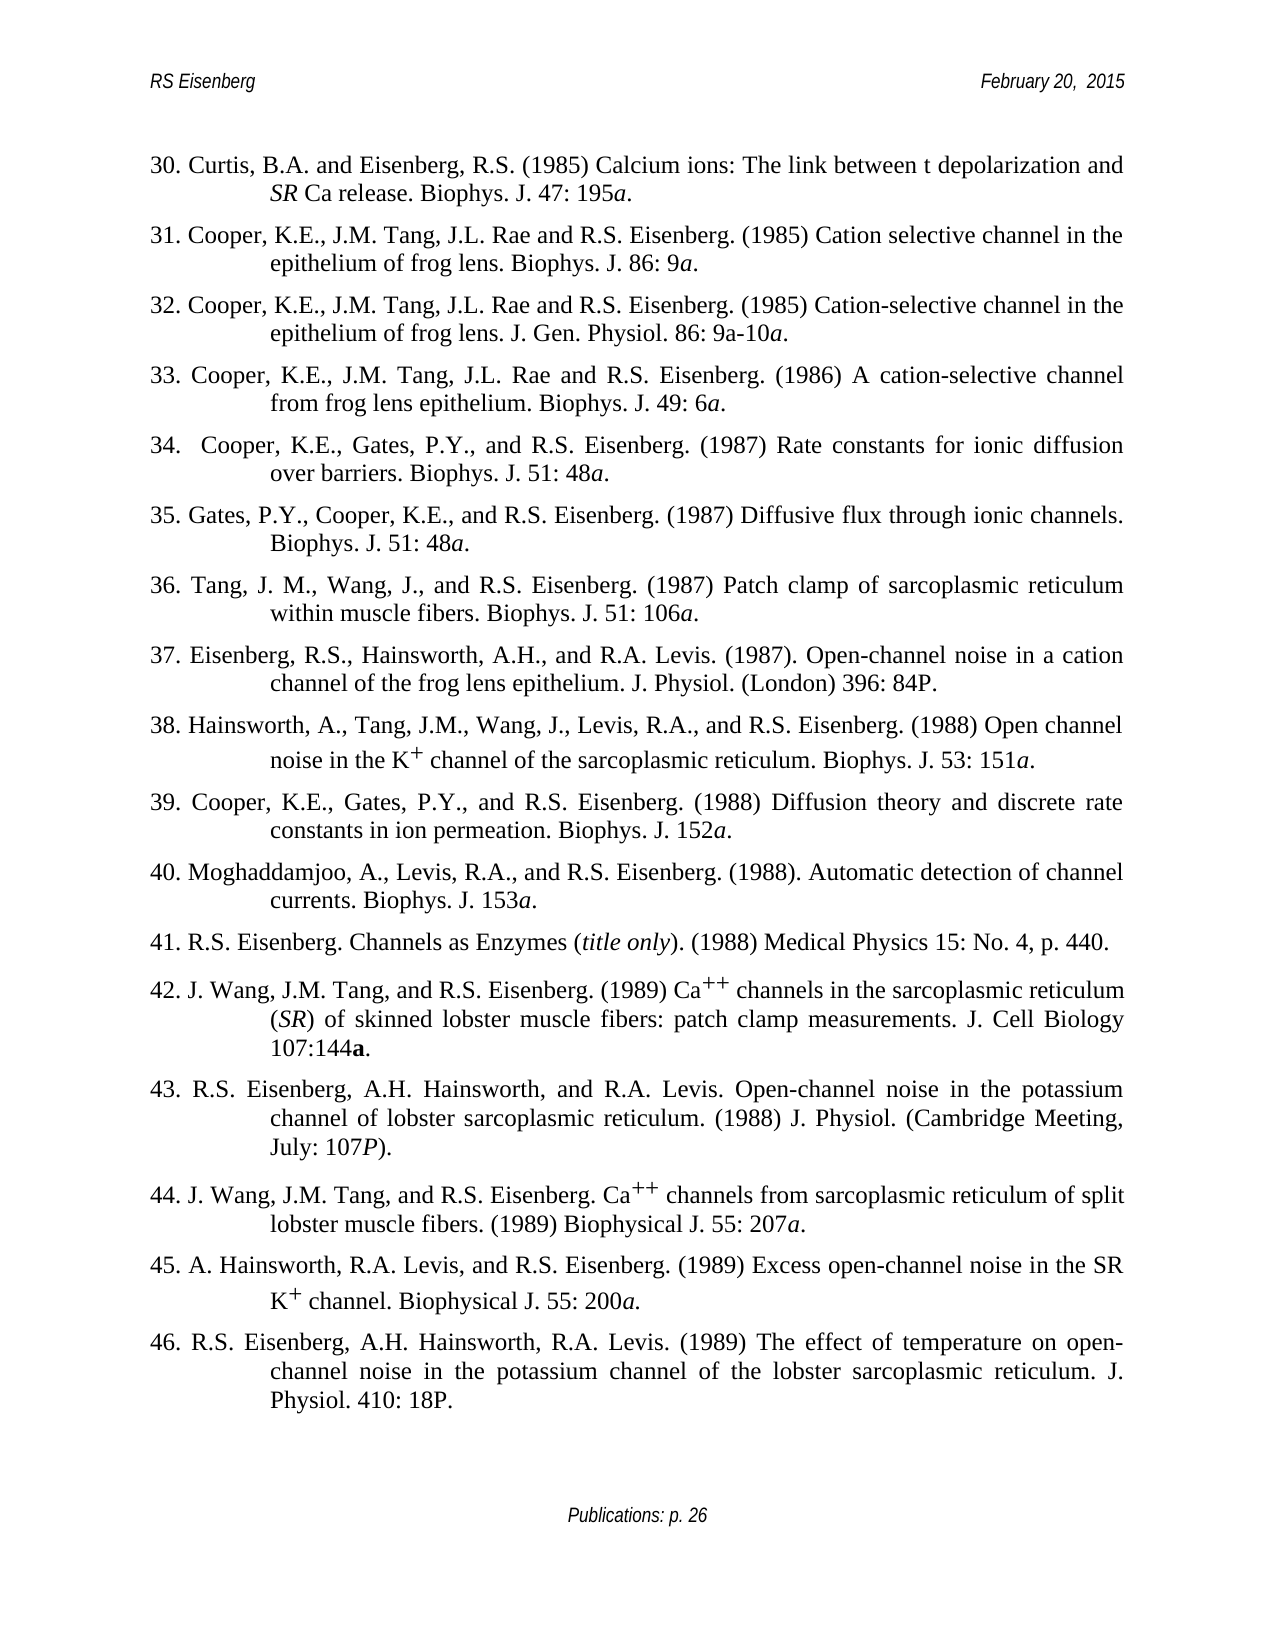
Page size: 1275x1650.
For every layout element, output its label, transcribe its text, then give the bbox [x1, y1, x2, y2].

text 39. Cooper, K.E., Gates, P.Y., and R.S. Eisenberg. (1988) Diffusion theory and discrete rate constants in ion permeation. Biophys. J. 152a. [150, 787, 1125, 844]
text 36. Tang, J. M., Wang, J., and R.S. Eisenberg. (1987) Patch clamp of sarcoplasmic reticulum within muscle fibers. Biophys. J. 51: 106a. [150, 570, 1125, 627]
text 45. A. Hainsworth, R.A. Levis, and R.S. Eisenberg. (1989) Excess open-channel noise in the SR K+ channel. Biophysical J. 55: 200a. [150, 1250, 1125, 1315]
text 46. R.S. Eisenberg, A.H. Hainsworth, R.A. Levis. (1989) The effect of temperature on open-channel noise in the potassium channel of the lobster sarcoplasmic reticulum. J. Physiol. 410: 18P. [150, 1327, 1125, 1413]
text 34. Cooper, K.E., Gates, P.Y., and R.S. Eisenberg. (1987) Rate constants for ionic diffusion over barriers. Biophys. J. 51: 48a. [150, 430, 1125, 487]
text 35. Gates, P.Y., Cooper, K.E., and R.S. Eisenberg. (1987) Diffusive flux through ionic channels. Biophys. J. 51: 48a. [150, 500, 1125, 557]
text 32. Cooper, K.E., J.M. Tang, J.L. Rae and R.S. Eisenberg. (1985) Cation-selective channel in the epithelium of frog lens. J. Gen. Physiol. 86: 9a-10a. [150, 290, 1125, 347]
text 30. Curtis, B.A. and Eisenberg, R.S. (1985) Calcium ions: The link between t depolarization and SR Ca release. Biophys. J. 47: 195a. [150, 150, 1125, 207]
text 42. J. Wang, J.M. Tang, and R.S. Eisenberg. (1989) Ca++ channels in the sarcoplasmic reticulum (SR) of skinned lobster muscle fibers: patch clamp measurements. J. Cell Biology 107:144a. [150, 968, 1125, 1062]
text 40. Moghaddamjoo, A., Levis, R.A., and R.S. Eisenberg. (1988). Automatic detection of channel currents. Biophys. J. 153a. [150, 857, 1125, 914]
text 31. Cooper, K.E., J.M. Tang, J.L. Rae and R.S. Eisenberg. (1985) Cation selective channel in the epithelium of frog lens. Biophys. J. 86: 9a. [150, 220, 1125, 277]
text 41. R.S. Eisenberg. Channels as Enzymes (title only). (1988) Medical Physics 15: No. 4, p. 440. [150, 927, 1125, 956]
text 37. Eisenberg, R.S., Hainsworth, A.H., and R.A. Levis. (1987). Open-channel noise in a cation channel of the frog lens epithelium. J. Physiol. (London) 396: 84P. [150, 640, 1125, 697]
text 33. Cooper, K.E., J.M. Tang, J.L. Rae and R.S. Eisenberg. (1986) A cation-selective channel from frog lens epithelium. Biophys. J. 49: 6a. [150, 360, 1125, 417]
text 38. Hainsworth, A., Tang, J.M., Wang, J., Levis, R.A., and R.S. Eisenberg. (1988) Open channel noise in the K+ channel of the sarcoplasmic reticulum. Biophys. J. 53: 151a. [150, 710, 1125, 774]
text 44. J. Wang, J.M. Tang, and R.S. Eisenberg. Ca++ channels from sarcoplasmic reticulum of split lobster muscle fibers. (1989) Biophysical J. 55: 207a. [150, 1173, 1125, 1237]
text 43. R.S. Eisenberg, A.H. Hainsworth, and R.A. Levis. Open-channel noise in the potassium channel of lobster sarcoplasmic reticulum. (1988) J. Physiol. (Cambridge Meeting, July: 107P). [150, 1074, 1125, 1160]
